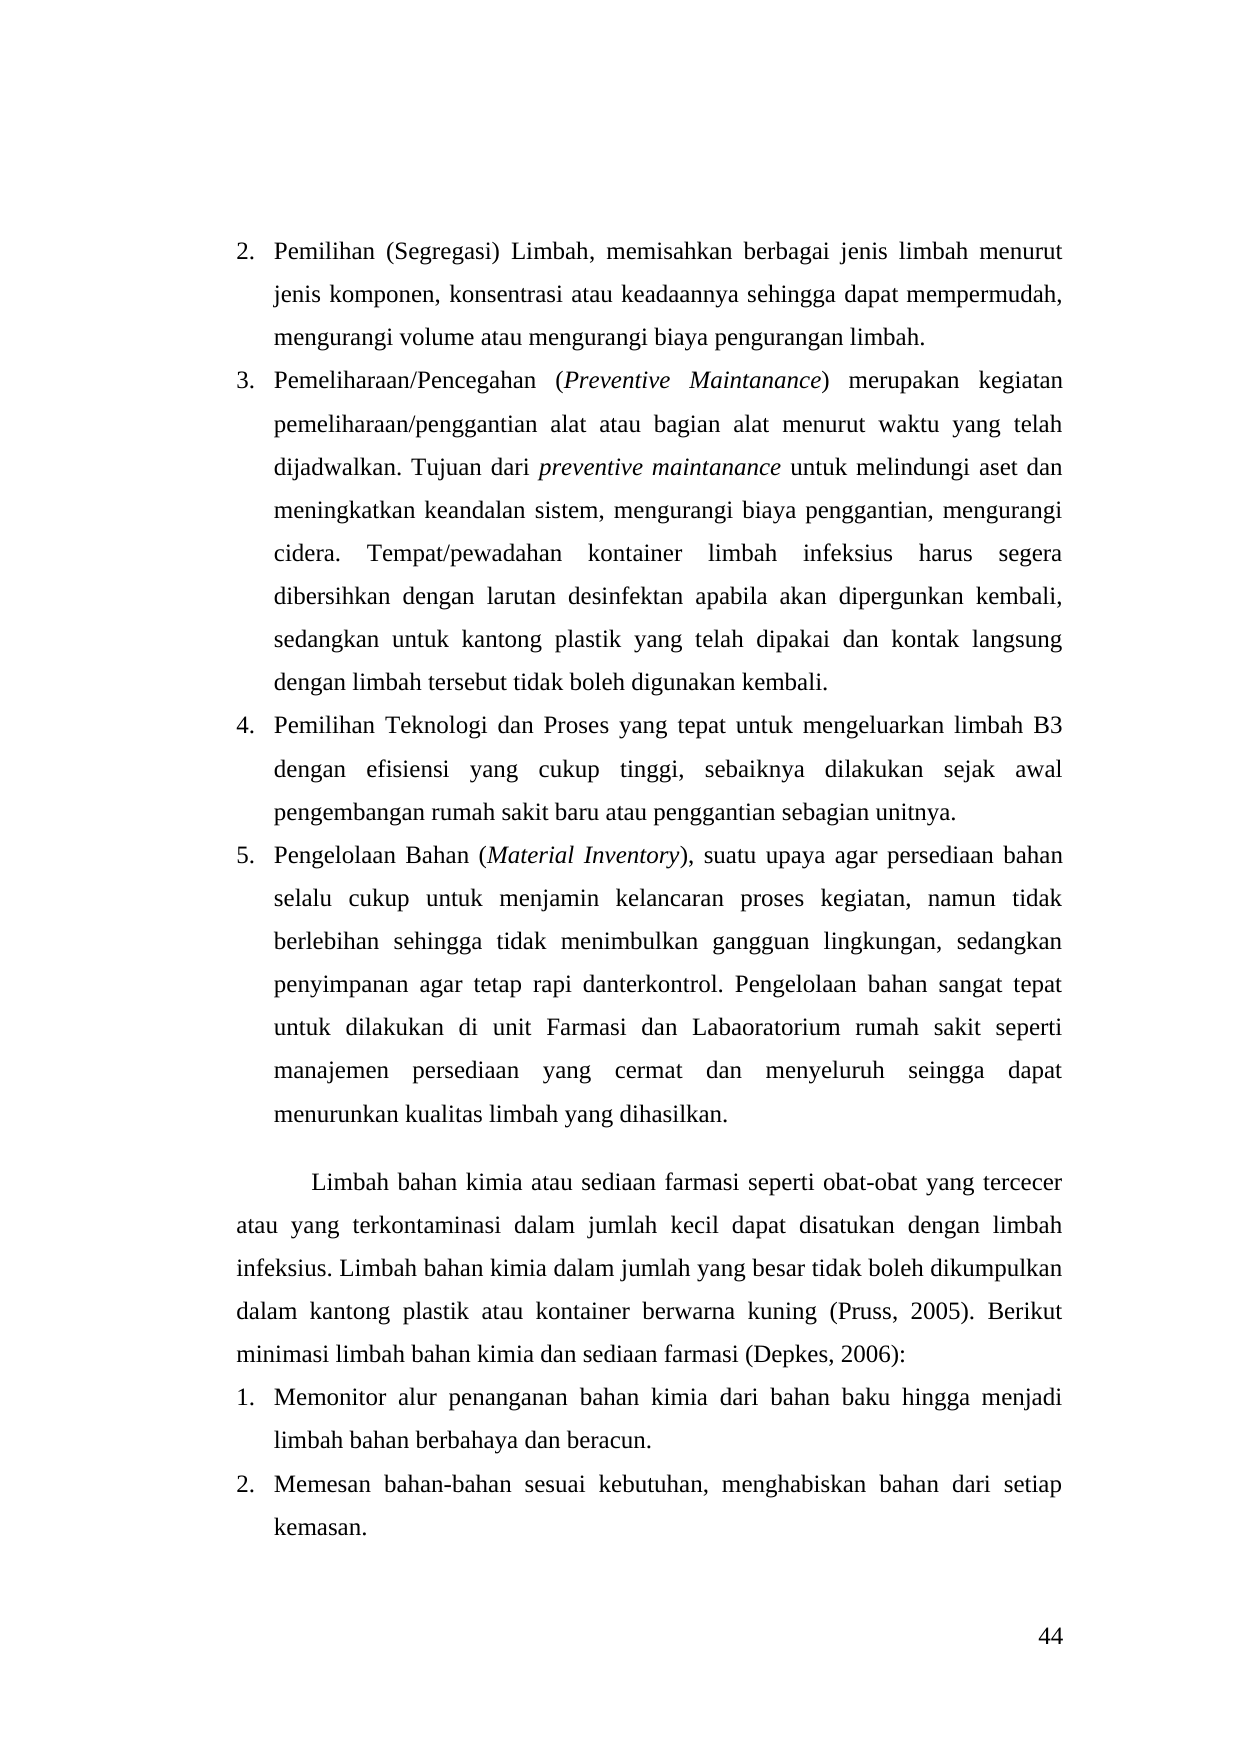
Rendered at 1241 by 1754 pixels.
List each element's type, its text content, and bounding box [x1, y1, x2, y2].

list Pemeliharaan/Pencegahan (Preventive Maintanance) merupakan kegiatan pemeliharaan/penggantian alat atau bagian alat menurut waktu yang telah dijadwalkan. Tujuan dari preventive maintanance untuk melindungi aset dan meningkatkan keandalan sistem, mengurangi biaya penggantian, mengurangi cidera. Tempat/pewadahan kontainer limbah infeksius harus segera dibersihkan dengan larutan desinfektan apabila akan dipergunkan kembali, sedangkan untuk kantong plastik yang telah dipakai dan kontak langsung dengan limbah tersebut tidak boleh digunakan kembali. [236, 366, 1063, 696]
list Pemilihan Teknologi dan Proses yang tepat untuk mengeluarkan limbah B3 dengan efisiensi yang cukup tinggi, sebaiknya dilakukan sejak awal pengembangan rumah sakit baru atau penggantian sebagian unitnya. [236, 711, 1063, 826]
list Pemilihan (Segregasi) Limbah, memisahkan berbagai jenis limbah menurut jenis komponen, konsentrasi atau keadaannya sehingga dapat mempermudah, mengurangi volume atau mengurangi biaya pengurangan limbah. [236, 236, 1063, 351]
text Limbah bahan kimia atau sediaan farmasi seperti obat-obat yang tercecer atau yang terkontaminasi dalam jumlah kecil dapat disatukan dengan limbah infeksius. Limbah bahan kimia dalam jumlah yang besar tidak boleh dikumpulkan dalam kantong plastik atau kontainer berwarna kuning (Pruss, 2005). Berikut minimasi limbah bahan kimia dan sediaan farmasi (Depkes, 2006): [236, 1167, 1063, 1368]
list Memesan bahan-bahan sesuai kebutuhan, menghabiskan bahan dari setiap kemasan. [236, 1469, 1063, 1541]
list Memonitor alur penanganan bahan kimia dari bahan baku hingga menjadi limbah bahan berbahaya dan beracun. [236, 1382, 1063, 1454]
list Pengelolaan Bahan (Material Inventory), suatu upaya agar persediaan bahan selalu cukup untuk menjamin kelancaran proses kegiatan, namun tidak berlebihan sehingga tidak menimbulkan gangguan lingkungan, sedangkan penyimpanan agar tetap rapi danterkontrol. Pengelolaan bahan sangat tepat untuk dilakukan di unit Farmasi dan Labaoratorium rumah sakit seperti manajemen persediaan yang cermat dan menyeluruh seingga dapat menurunkan kualitas limbah yang dihasilkan. [236, 840, 1063, 1127]
